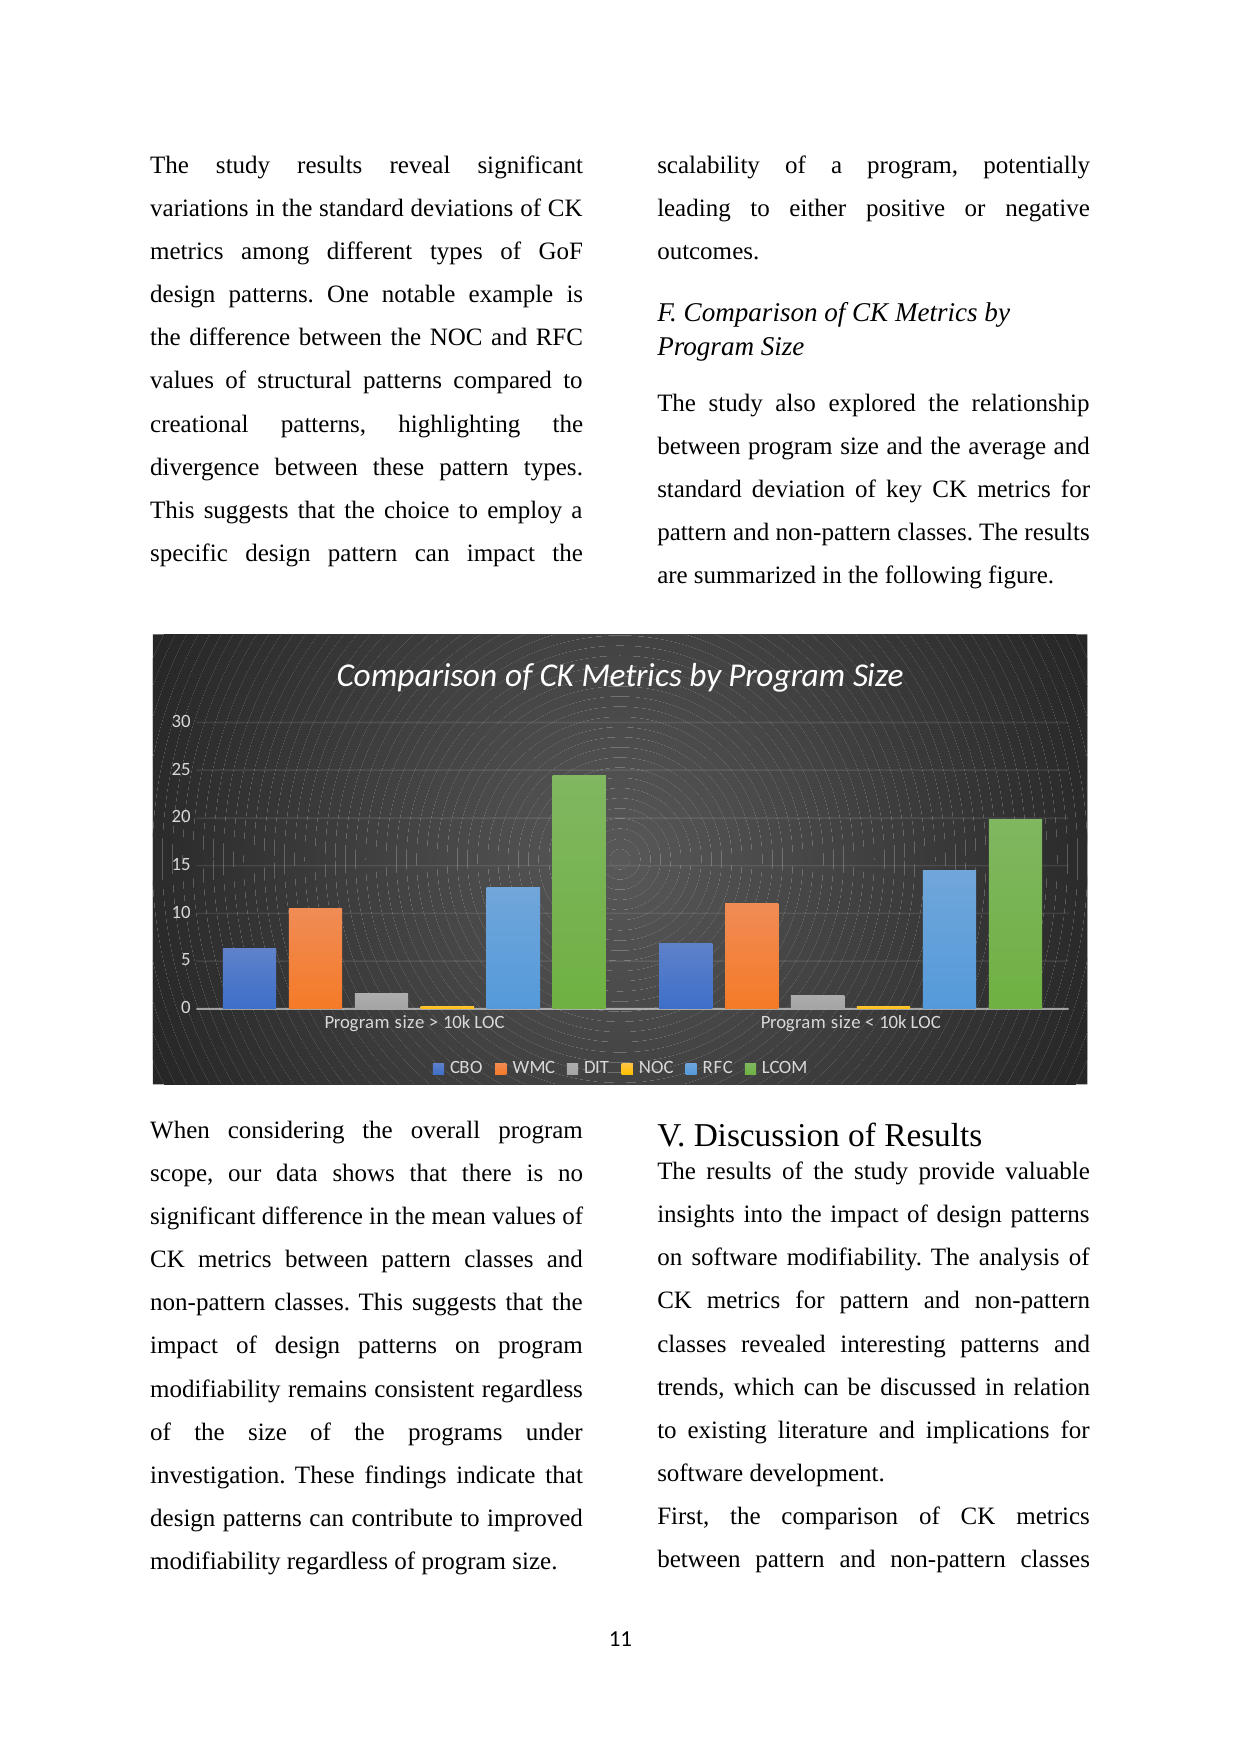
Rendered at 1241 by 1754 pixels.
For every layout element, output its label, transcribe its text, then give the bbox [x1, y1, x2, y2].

text The study results reveal significant variations in the standard deviations of CK metrics among different types of GoF design patterns. One notable example is the difference between the NOC and RFC values of structural patterns compared to creational patterns, highlighting the divergence between these pattern types. This suggests that the choice to employ a specific design pattern can impact the scalability of a program, potentially leading to either positive or negative outcomes. [150, 150, 583, 567]
subtitle V. Discussion of Results [657, 1115, 1090, 1153]
subtitle F. Comparison of CK Metrics by Program Size [657, 296, 1090, 361]
text The study results reveal significant variations in the standard deviations of CK metrics among different types of GoF design patterns. One notable example is the difference between the NOC and RFC values of structural patterns compared to creational patterns, highlighting the divergence between these pattern types. This suggests that the choice to employ a specific design pattern can impact the scalability of a program, potentially leading to either positive or negative outcomes. [657, 150, 1090, 265]
text The results of the study provide valuable insights into the impact of design patterns on software modifiability. The analysis of CK metrics for pattern and non-pattern classes revealed interesting patterns and trends, which can be discussed in relation to existing literature and implications for software development. [657, 1156, 1090, 1487]
text The study also explored the relationship between program size and the average and standard deviation of key CK metrics for pattern and non-pattern classes. The results are summarized in the following figure. [657, 388, 1090, 589]
text When considering the overall program scope, our data shows that there is no significant difference in the mean values of CK metrics between pattern classes and non-pattern classes. This suggests that the impact of design patterns on program modifiability remains consistent regardless of the size of the programs under investigation. These findings indicate that design patterns can contribute to improved modifiability regardless of program size. [150, 1115, 583, 1575]
